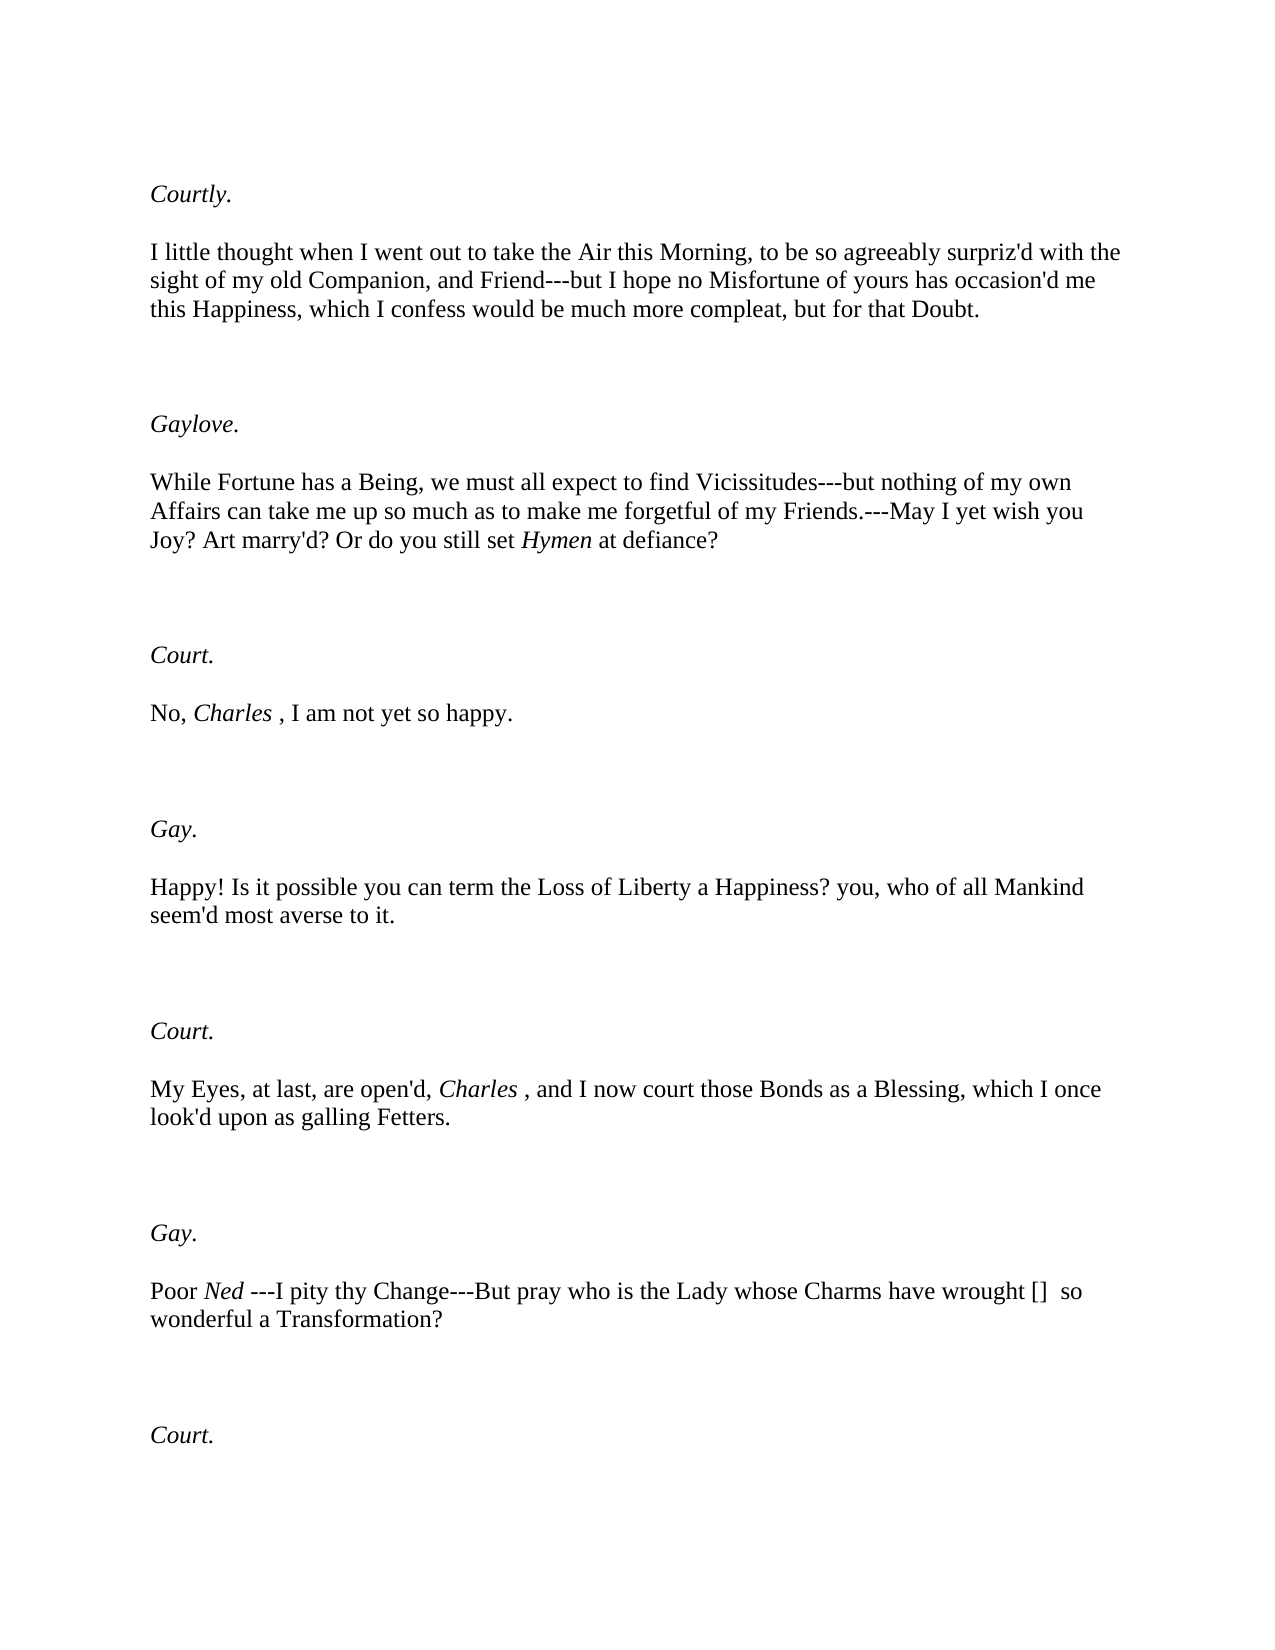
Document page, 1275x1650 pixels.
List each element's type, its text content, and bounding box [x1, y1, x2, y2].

text Gay. [150, 1160, 1125, 1247]
text Happy! Is it possible you can term the Loss of Liberty a Happiness? you, who of all Mankind seem'd most averse to it. [150, 872, 1125, 929]
text Gaylove. [150, 352, 1125, 438]
text I little thought when I went out to take the Air this Morning, to be so agreeably surpriz'd with the sight of my old Companion, and Friend---but I hope no Misfortune of yours has occasion'd me this Happiness, which I confess would be much more compleat, but for that Doubt. [150, 237, 1125, 323]
text Court. [150, 583, 1125, 669]
text Gay. [150, 756, 1125, 842]
text No, Charles , I am not yet so happy. [150, 698, 1125, 727]
text Court. [150, 1362, 1125, 1449]
text My Eyes, at last, are open'd, Charles , and I now court those Bonds as a Blessing, which I once look'd upon as galling Fetters. [150, 1074, 1125, 1131]
text While Fortune has a Being, we must all expect to find Vicissitudes---but nothing of my own Affairs can take me up so much as to make me forgetful of my Friends.---May I yet wish you Joy? Art marry'd? Or do you still set Hymen at defiance? [150, 467, 1125, 554]
text Poor Ned ---I pity thy Change---But pray who is the Lady whose Charms have wrought [] so wonderful a Transformation? [150, 1276, 1125, 1333]
text Court. [150, 958, 1125, 1044]
text Courtly. [150, 150, 1125, 207]
